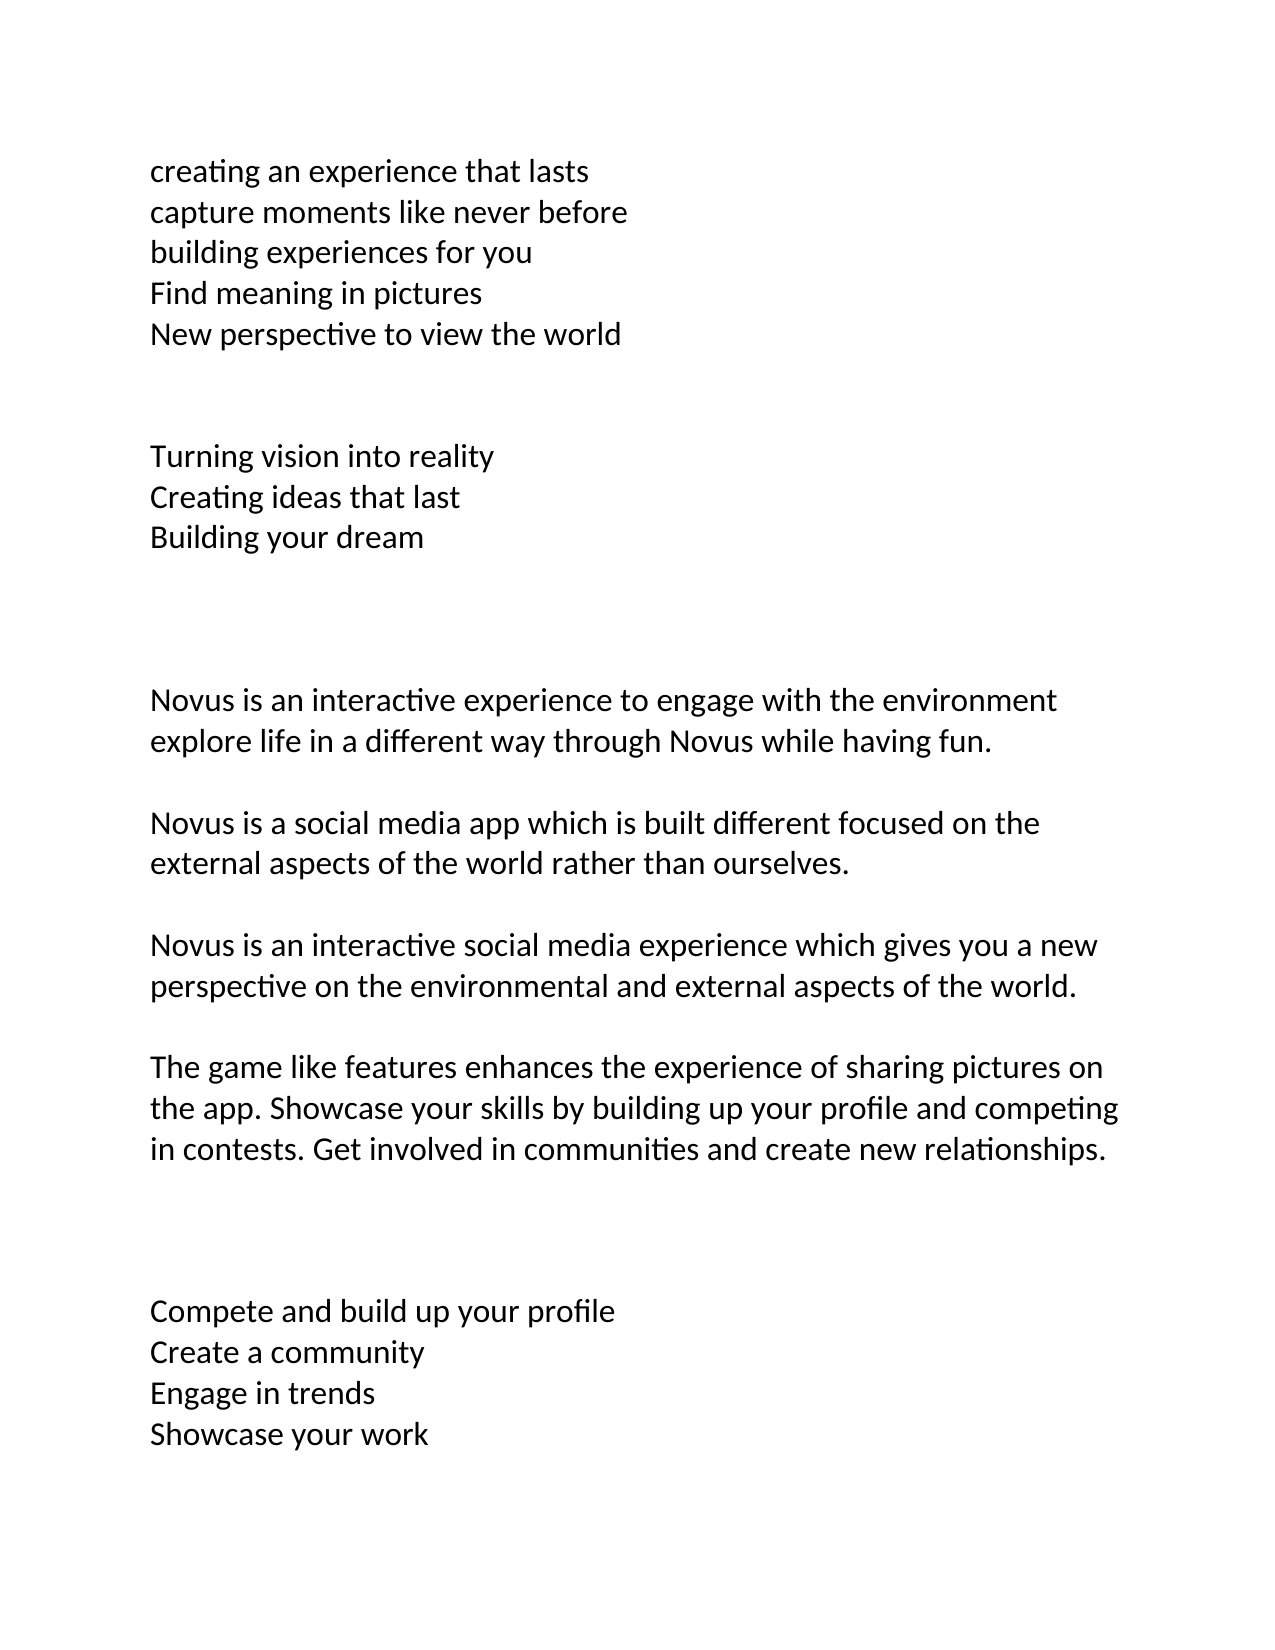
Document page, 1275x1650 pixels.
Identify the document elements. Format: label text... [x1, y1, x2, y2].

text explore life in a different way through Novus while having fun. [150, 720, 1125, 761]
text The game like features enhances the experience of sharing pictures on the app. Showcase your skills by building up your profile and competing in contests. Get involved in communities and create new relationships. [150, 1046, 1125, 1168]
text New perspective to view the world [150, 313, 1125, 354]
text Create a community [150, 1331, 1125, 1372]
text Novus is an interactive social media experience which gives you a new perspective on the environmental and external aspects of the world. [150, 924, 1125, 1005]
text Showcase your work [150, 1413, 1125, 1453]
text Novus is an interactive experience to engage with the environment [150, 679, 1125, 720]
text Building your dream [150, 517, 1125, 557]
text Turning vision into reality [150, 435, 1125, 476]
text capture moments like never before [150, 191, 1125, 231]
text creating an experience that lasts [150, 150, 1125, 191]
text Engage in trends [150, 1372, 1125, 1413]
text Creating ideas that last [150, 476, 1125, 517]
text Novus is a social media app which is built different focused on the external aspects of the world rather than ourselves. [150, 802, 1125, 883]
text Compete and build up your profile [150, 1290, 1125, 1331]
text building experiences for you [150, 231, 1125, 272]
text Find meaning in pictures [150, 272, 1125, 313]
